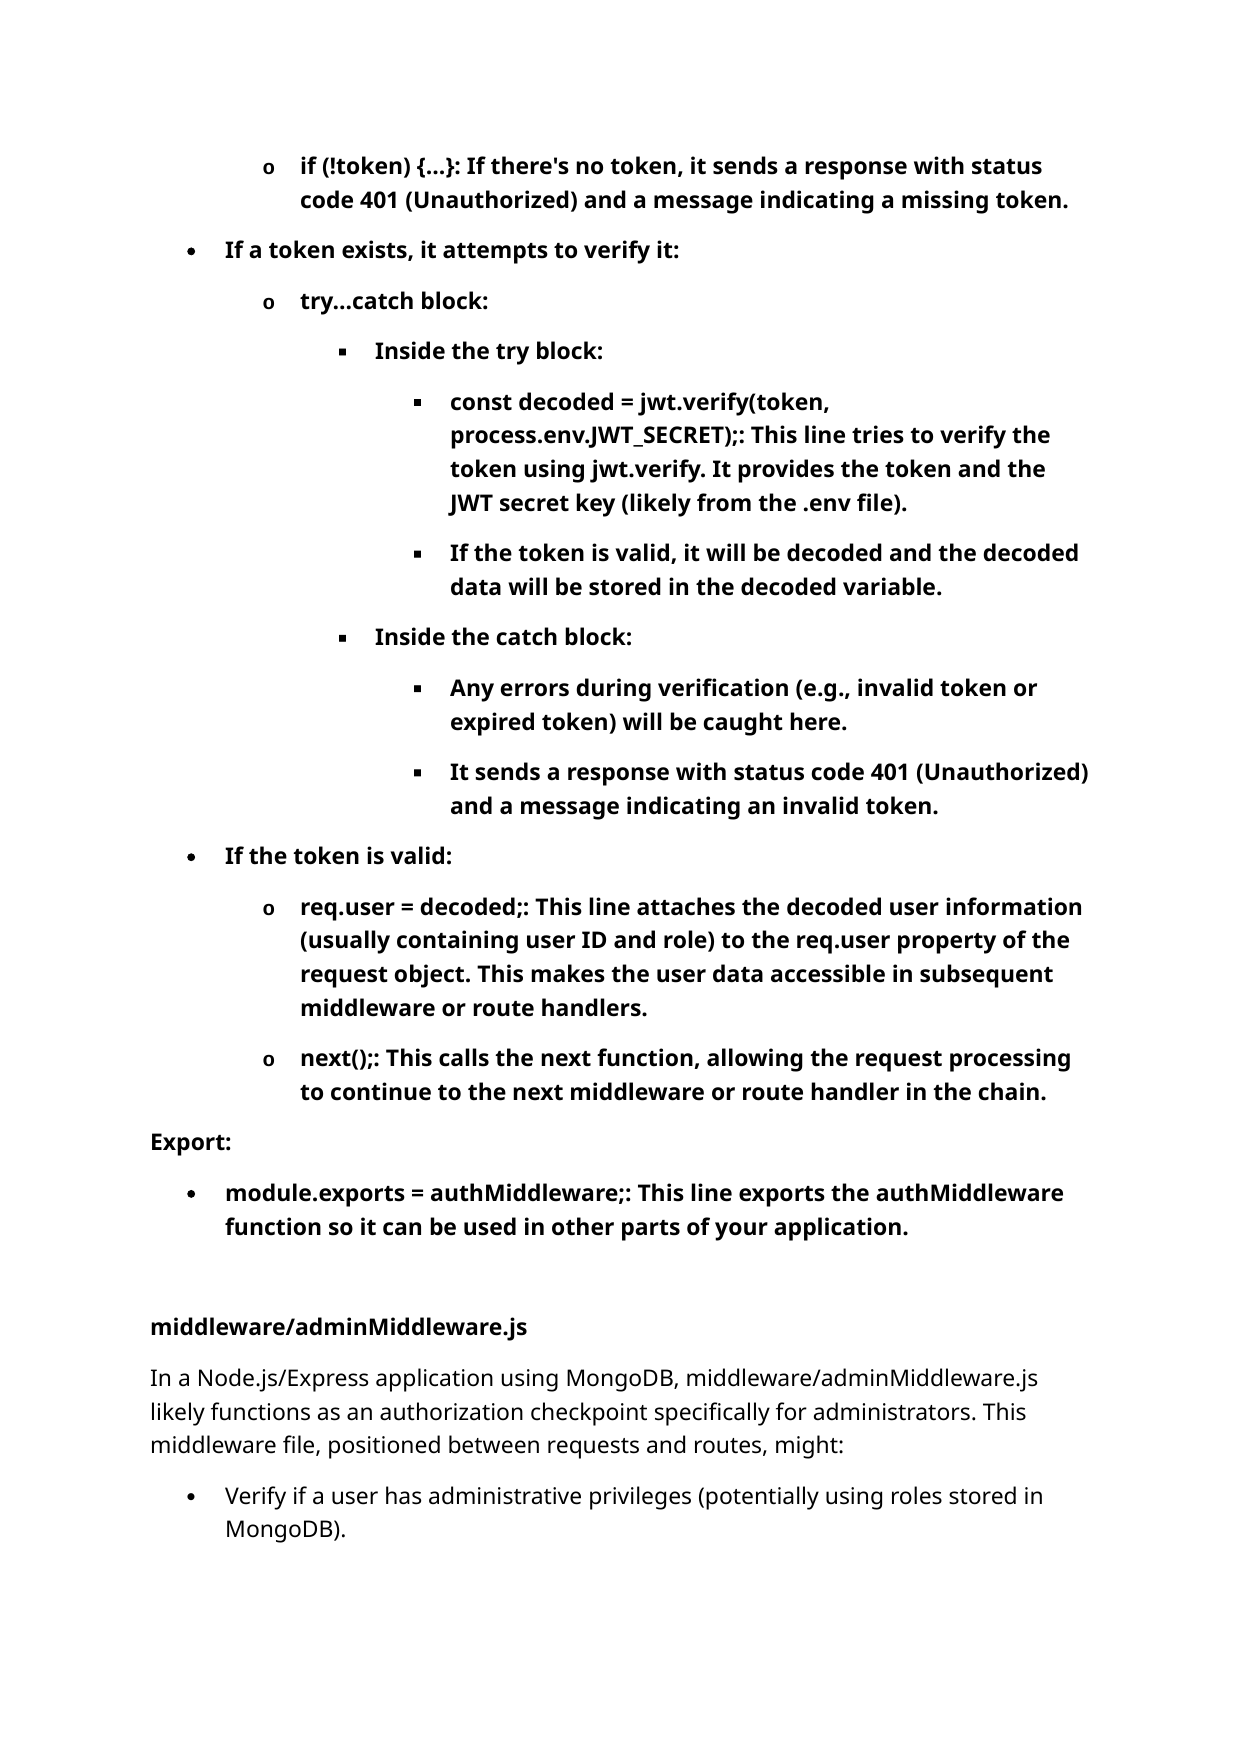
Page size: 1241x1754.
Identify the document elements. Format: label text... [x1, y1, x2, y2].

list req.user = decoded;: This line attaches the decoded user information (usually containing user ID and role) to the req.user property of the request object. This makes the user data accessible in subsequent middleware or route handlers. [262, 890, 1090, 1023]
list Inside the catch block: [337, 621, 1090, 652]
list If a token exists, it attempts to verify it: [187, 234, 1090, 265]
list const decoded = jwt.verify(token, process.env.JWT_SECRET);: This line tries to verify the token using jwt.verify. It provides the token and the JWT secret key (likely from the .env file). [412, 385, 1090, 518]
text In a Node.js/Express application using MongoDB, middleware/adminMiddleware.js likely functions as an authorization checkpoint specifically for administrators. This middleware file, positioned between requests and routes, might: [150, 1362, 1090, 1460]
text middleware/adminMiddleware.js [150, 1311, 1090, 1342]
list If the token is valid: [187, 840, 1090, 871]
list Verify if a user has administrative privileges (potentially using roles stored in MongoDB). [187, 1479, 1090, 1544]
text Export: [150, 1126, 1090, 1157]
list try...catch block: [262, 284, 1090, 316]
list module.exports = authMiddleware;: This line exports the authMiddleware function so it can be used in other parts of your application. [187, 1177, 1090, 1242]
list It sends a response with status code 401 (Unauthorized) and a message indicating an invalid token. [412, 756, 1090, 821]
list Any errors during verification (e.g., invalid token or expired token) will be caught here. [412, 672, 1090, 737]
list next();: This calls the next function, allowing the request processing to continue to the next middleware or route handler in the chain. [262, 1042, 1090, 1107]
list if (!token) {...}: If there's no token, it sends a response with status code 401 (Unauthorized) and a message indicating a missing token. [262, 150, 1090, 215]
list Inside the try block: [337, 335, 1090, 366]
list If the token is valid, it will be decoded and the decoded data will be stored in the decoded variable. [412, 537, 1090, 602]
